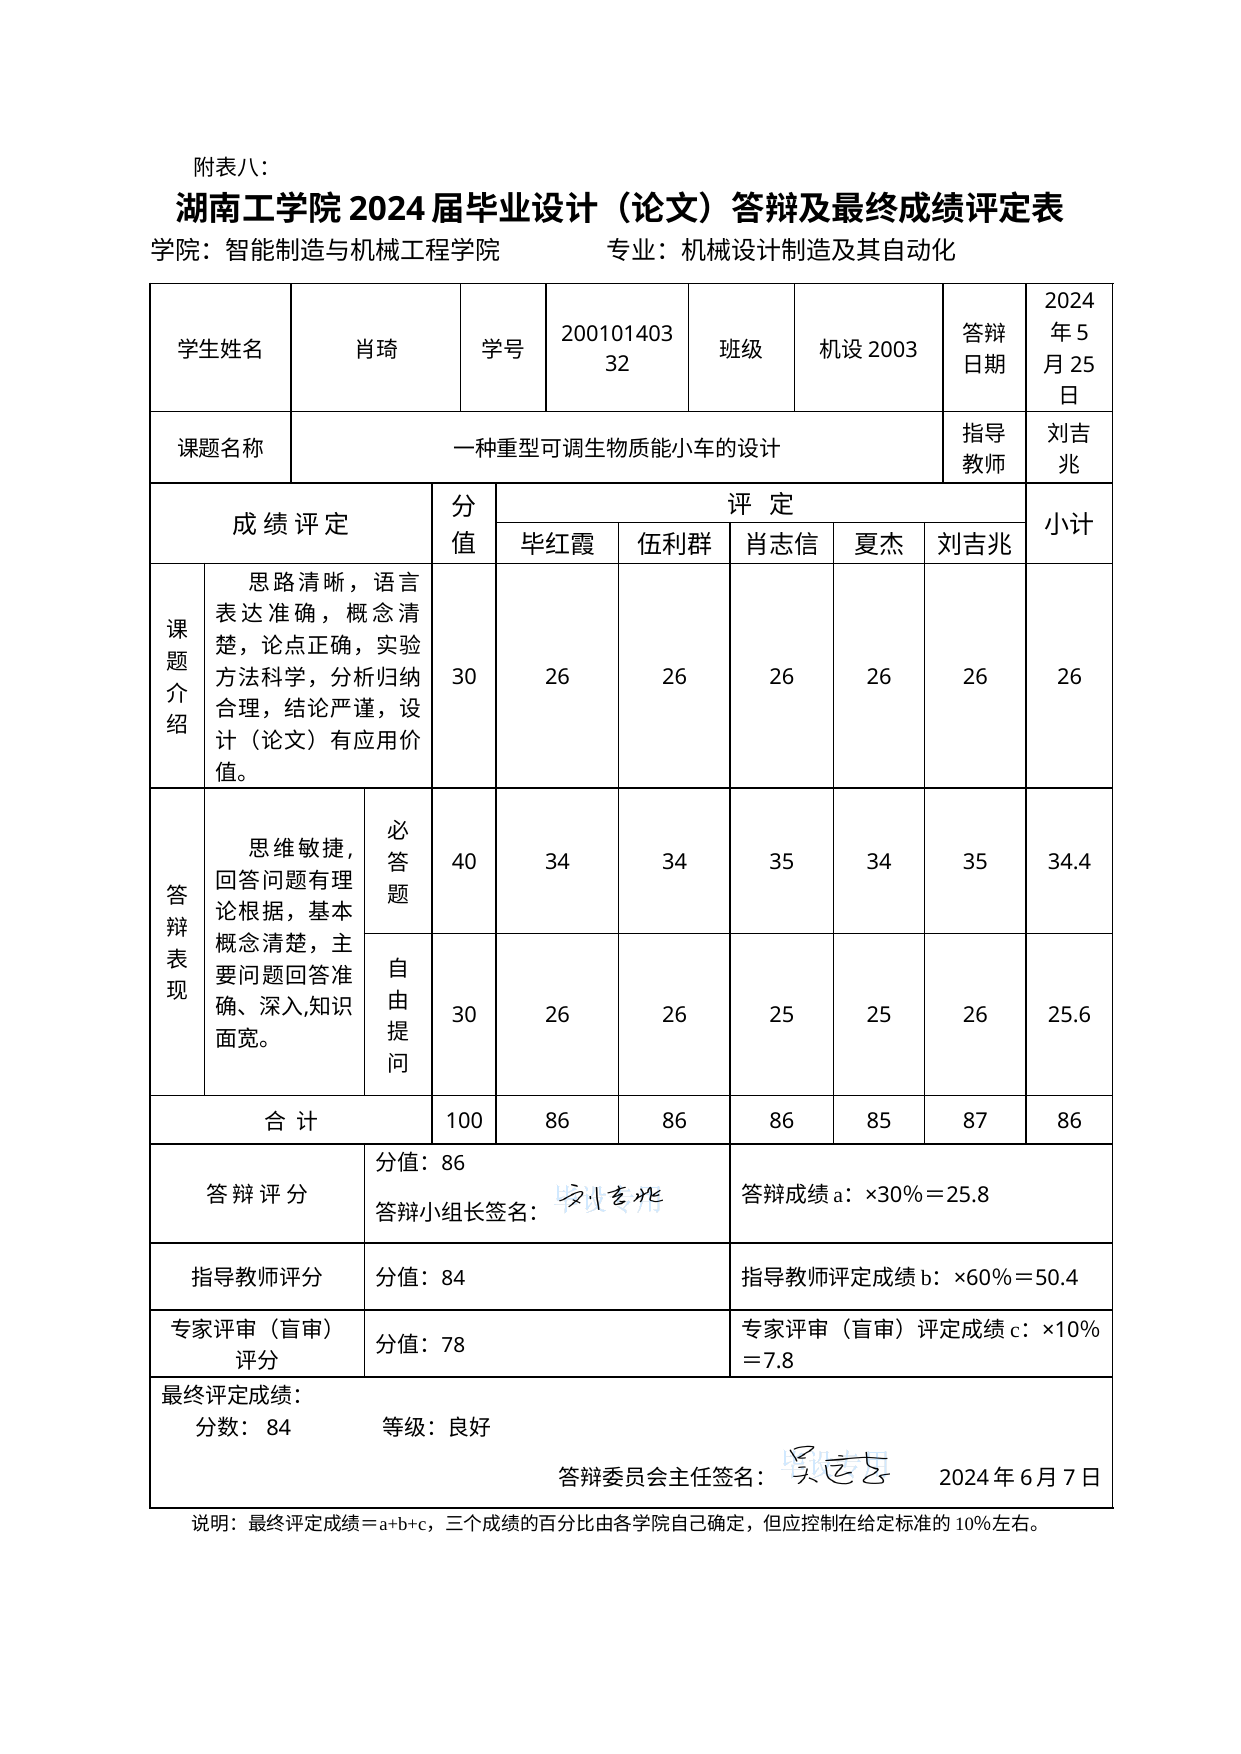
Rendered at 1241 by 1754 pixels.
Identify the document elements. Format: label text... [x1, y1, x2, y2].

picture [550, 1176, 663, 1221]
table_cell 自 由 提 问 [365, 934, 431, 1095]
table_cell 26 [619, 934, 729, 1095]
picture [777, 1442, 890, 1486]
table_cell 分值：78 [365, 1311, 729, 1376]
text 湖南工学院2024届毕业设计（论文）答辩及最终成绩评定表 [150, 182, 1090, 230]
text 附表八： [150, 150, 1090, 182]
table_cell 指导 教师 [944, 412, 1025, 482]
table_cell 思路清晰，语言表达准确，概念清楚，论点正确，实验方法科学，分析归纳合理，结论严谨，设计（论文）有应用价值。 [205, 564, 431, 787]
table_cell 刘吉兆 [1027, 412, 1112, 482]
table_header 班级 [689, 284, 794, 411]
table_header 学生姓名 [151, 284, 290, 411]
table_cell 答辩 表现 [151, 789, 204, 1095]
table_cell 必 答 题 [365, 789, 431, 933]
table_cell 25 [834, 934, 924, 1095]
table_cell 课题名称 [151, 412, 290, 482]
table_cell 26 [497, 564, 618, 787]
table_cell 26 [731, 564, 833, 787]
table_cell 86 [619, 1096, 729, 1143]
table_cell 分值 [433, 484, 495, 562]
table_cell 34 [834, 789, 924, 933]
table_cell 伍利群 [619, 523, 729, 562]
table_cell 34 [497, 789, 618, 933]
table_cell 答 辩 评 分 [151, 1145, 364, 1242]
table_cell 成 绩 评 定 [151, 484, 431, 562]
table_cell 专家评审（盲审） 评分 [151, 1311, 364, 1376]
table_cell 肖志信 [731, 523, 833, 562]
table_cell 26 [619, 564, 729, 787]
table_cell 小计 [1027, 484, 1112, 562]
table_cell 85 [834, 1096, 924, 1143]
table_cell 35 [925, 789, 1025, 933]
table_cell 毕红霞 [497, 523, 618, 562]
table_cell 35 [731, 789, 833, 933]
table_cell 最终评定成绩： 分数： 84 等级：良好 答辩委员会主任签名： 2024年6月7日 [151, 1378, 1112, 1507]
table_cell 26 [925, 564, 1025, 787]
table_cell 答辩成绩a：×30％＝25.8 [731, 1145, 1112, 1242]
table_cell 25 [731, 934, 833, 1095]
table_cell 86 [497, 1096, 618, 1143]
table_cell 26 [925, 934, 1025, 1095]
table_cell 分值：86 答辩小组长签名： [365, 1145, 729, 1242]
table_header 2024年5月25日 [1027, 284, 1112, 411]
table_header 机设2003 [795, 284, 942, 411]
table_cell 86 [1027, 1096, 1112, 1143]
table_header 肖琦 [292, 284, 460, 411]
table_cell 分值：84 [365, 1244, 729, 1309]
text 学院：智能制造与机械工程学院 专业：机械设计制造及其自动化 [150, 230, 1090, 266]
table_cell 评 定 [497, 484, 1025, 522]
table_cell 26 [497, 934, 618, 1095]
table_cell 100 [433, 1096, 495, 1143]
table_cell 指导教师评分 [151, 1244, 364, 1309]
table_cell 30 [433, 934, 495, 1095]
table_header 20010140332 [547, 284, 688, 411]
table_cell 专家评审（盲审）评定成绩c：×10％＝7.8 [731, 1311, 1112, 1376]
table_cell 25.6 [1027, 934, 1112, 1095]
table_cell 刘吉兆 [925, 523, 1025, 562]
table_cell 86 [731, 1096, 833, 1143]
table_cell 一种重型可调生物质能小车的设计 [292, 412, 942, 482]
table_cell 30 [433, 564, 495, 787]
table_cell 合 计 [151, 1096, 431, 1143]
table_cell 26 [1027, 564, 1112, 787]
table_cell 26 [834, 564, 924, 787]
table_cell 课题介绍 [151, 564, 204, 787]
table_header 答辩 日期 [944, 284, 1025, 411]
text 说明：最终评定成绩＝a+b+c，三个成绩的百分比由各学院自己确定，但应控制在给定标准的10％左右。 [150, 1509, 1090, 1536]
table_cell 指导教师评定成绩b：×60％＝50.4 [731, 1244, 1112, 1309]
table_cell 夏杰 [834, 523, 924, 562]
table_cell 思维敏捷,回答问题有理论根据，基本概念清楚，主要问题回答准确、深入,知识面宽。 [205, 789, 364, 1095]
table_cell 34.4 [1027, 789, 1112, 933]
table_cell 87 [925, 1096, 1025, 1143]
table_header 学号 [461, 284, 545, 411]
table_cell 40 [433, 789, 495, 933]
table_cell 34 [619, 789, 729, 933]
